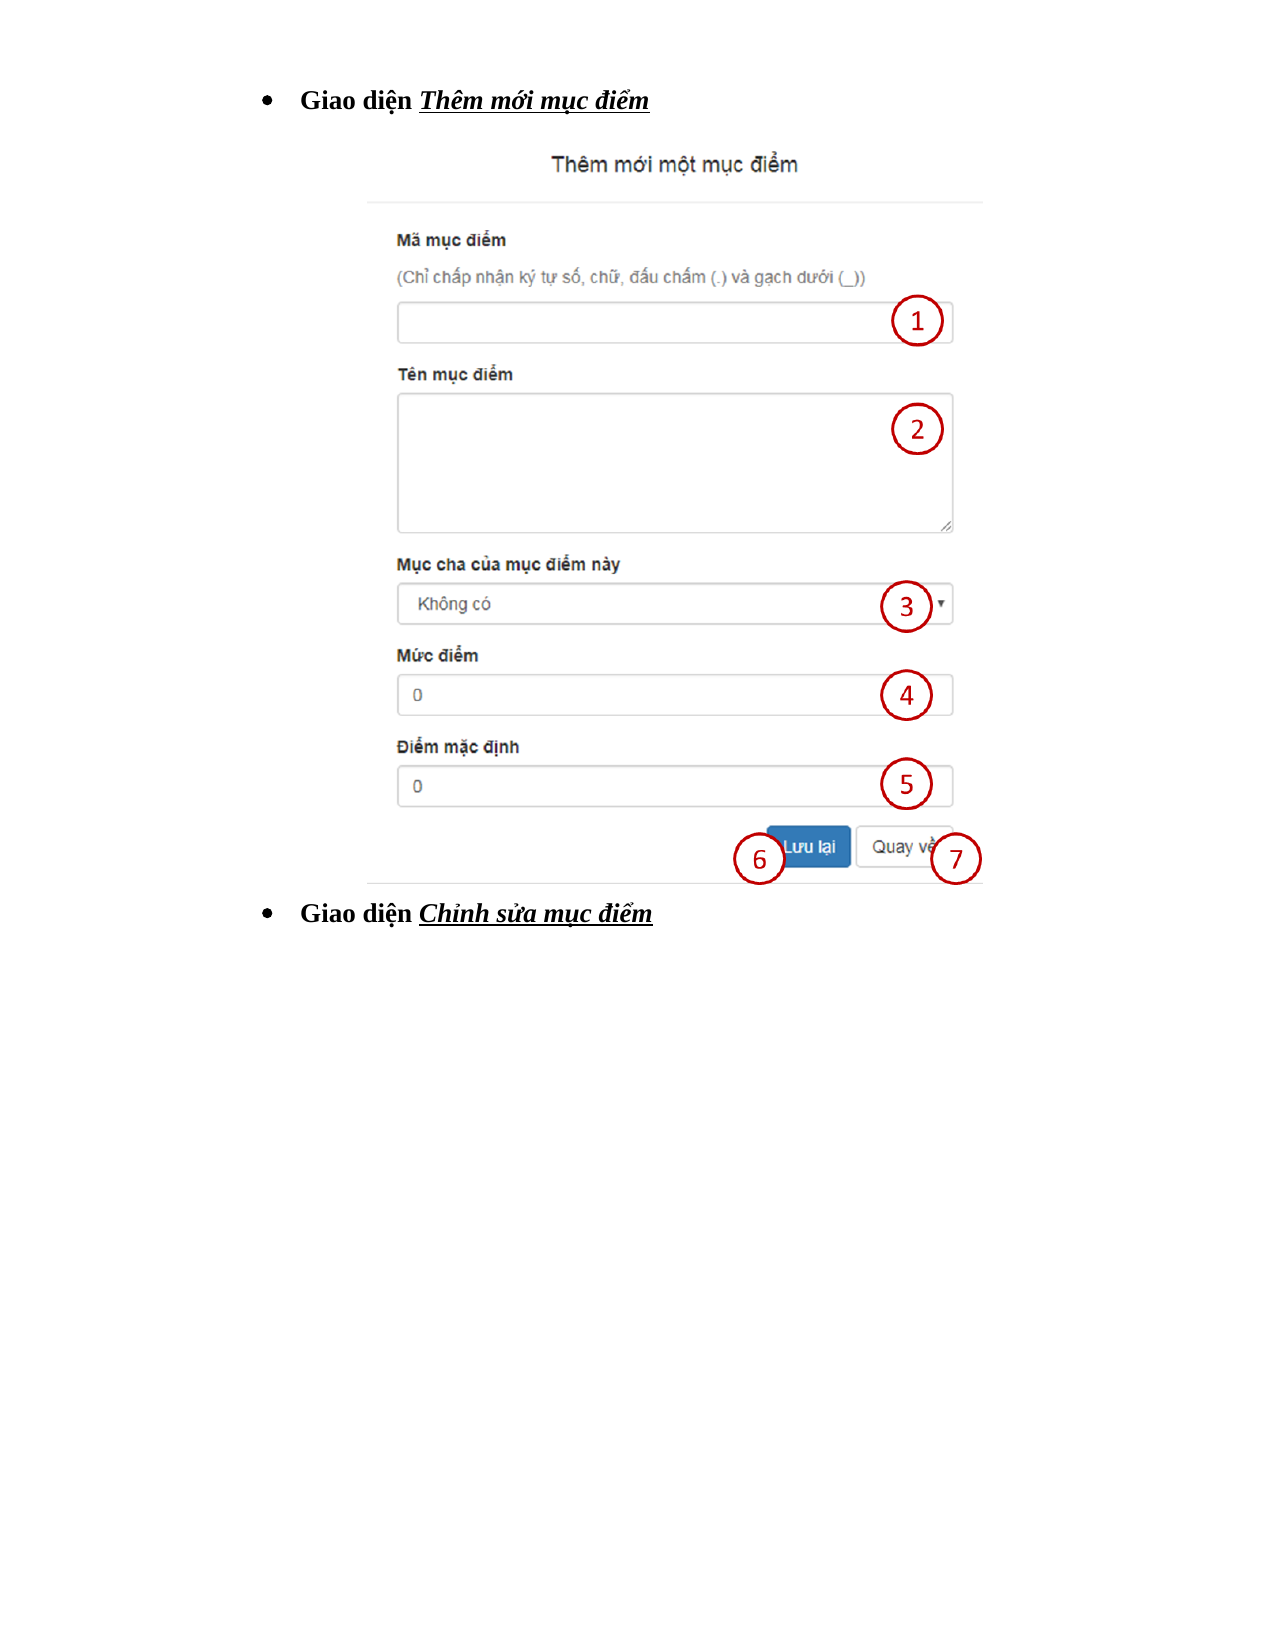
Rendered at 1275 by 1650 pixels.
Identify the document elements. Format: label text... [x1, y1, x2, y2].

picture [367, 141, 983, 895]
list Giao diện Chỉnh sửa mục điểm [262, 897, 1125, 928]
list Giao diện Thêm mới mục điểm [262, 84, 1125, 116]
